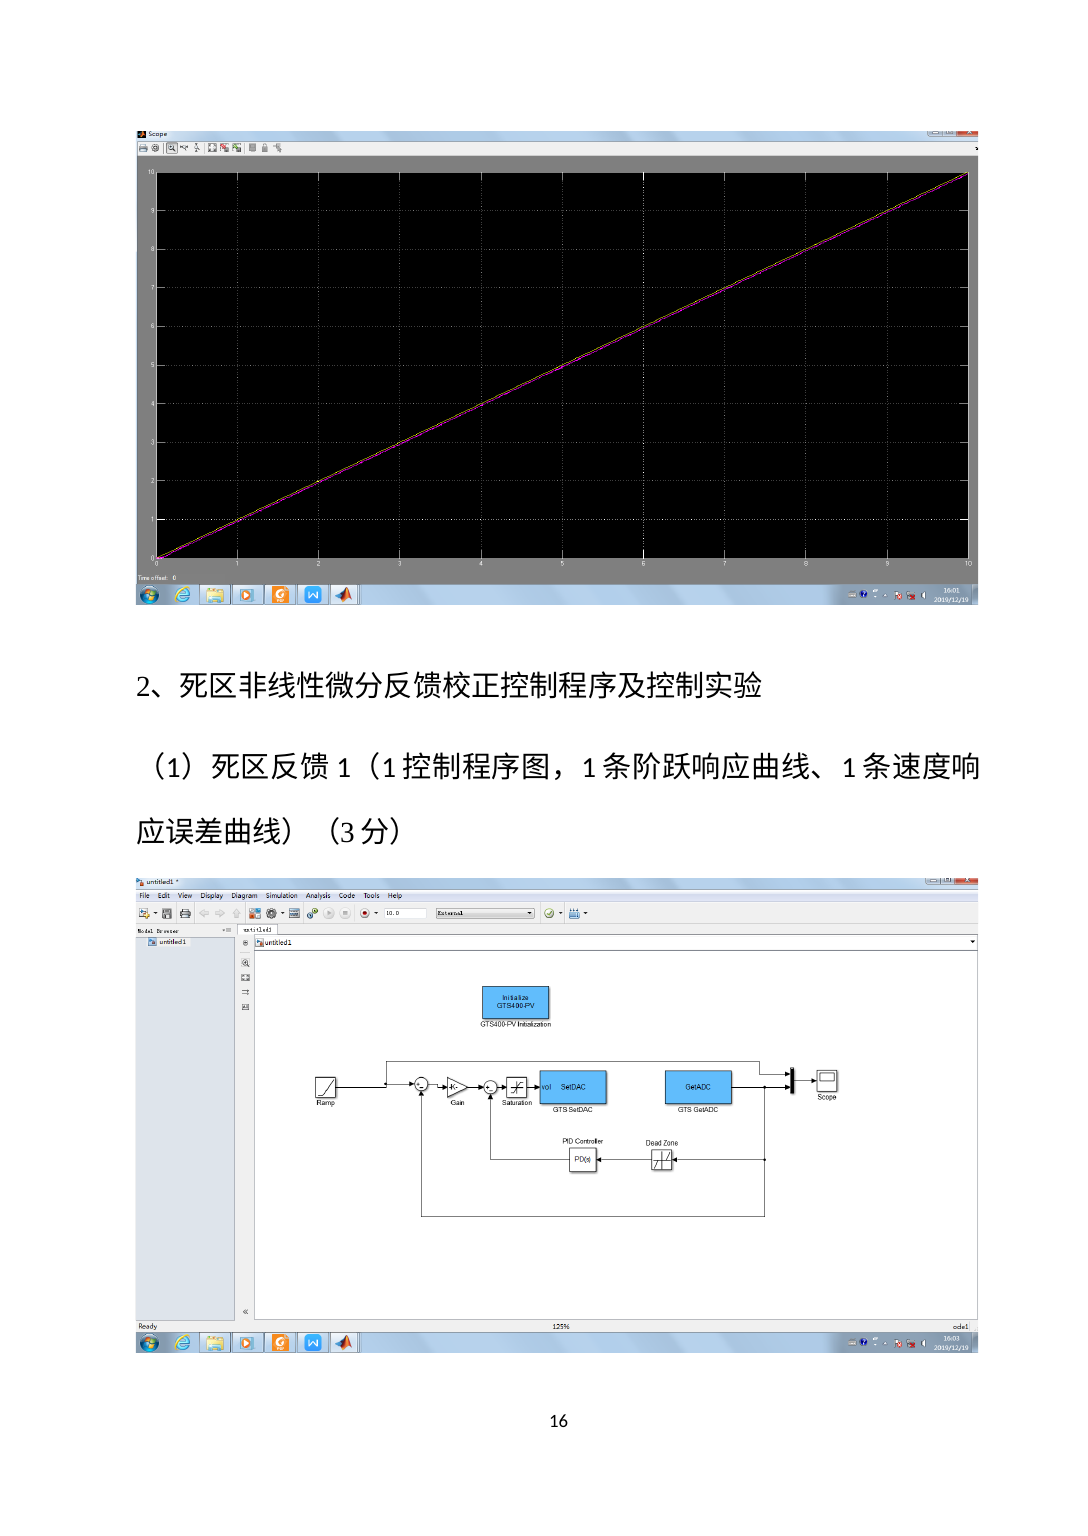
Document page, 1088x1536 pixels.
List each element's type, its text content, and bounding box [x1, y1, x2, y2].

picture [135, 878, 979, 1353]
text 2、死区非线性微分反馈校正控制程序及控制实验 [136, 651, 981, 716]
picture [135, 131, 979, 605]
text （1）死区反馈1（1控制程序图，1条阶跃响应曲线、1条速度响应误差曲线）（3分） [136, 732, 981, 862]
